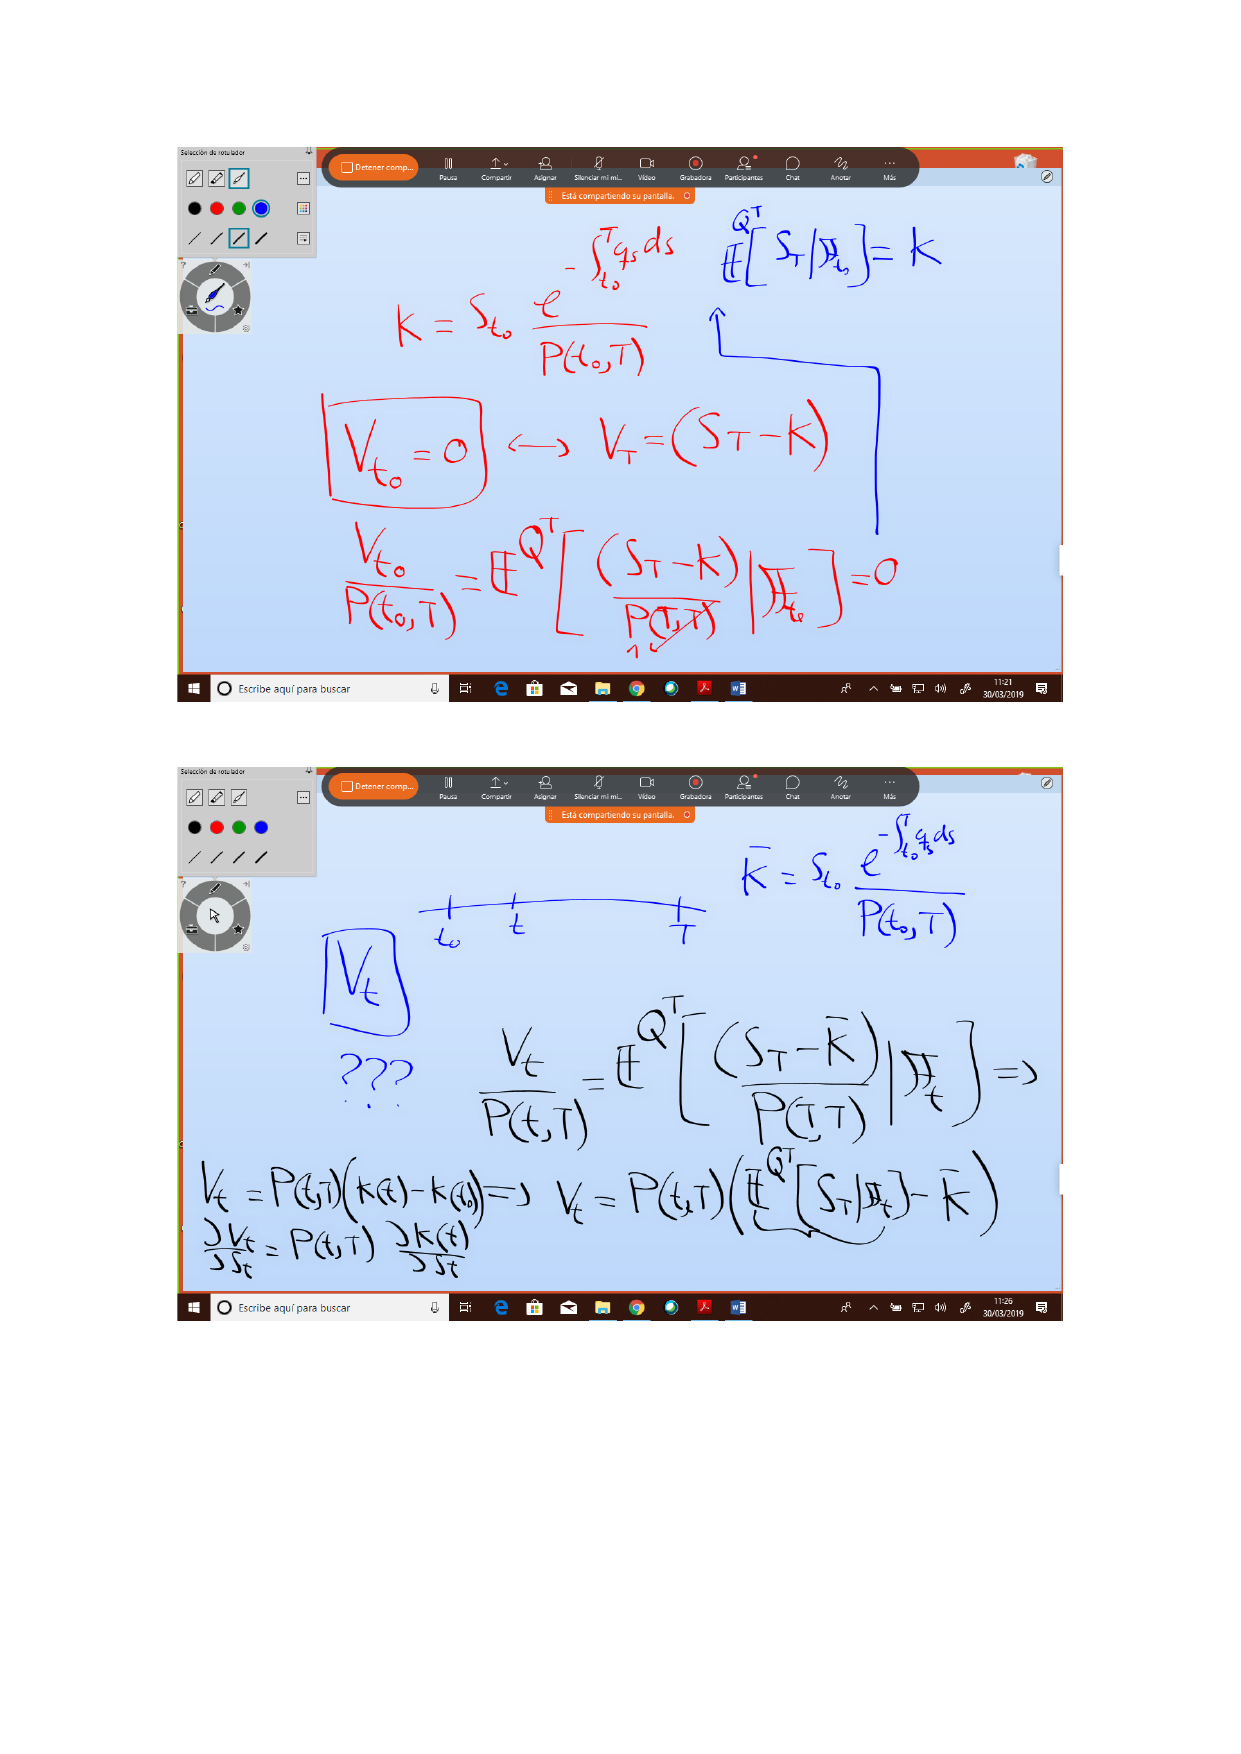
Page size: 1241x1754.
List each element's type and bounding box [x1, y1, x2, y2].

picture [177, 767, 1063, 1321]
picture [177, 147, 1063, 702]
